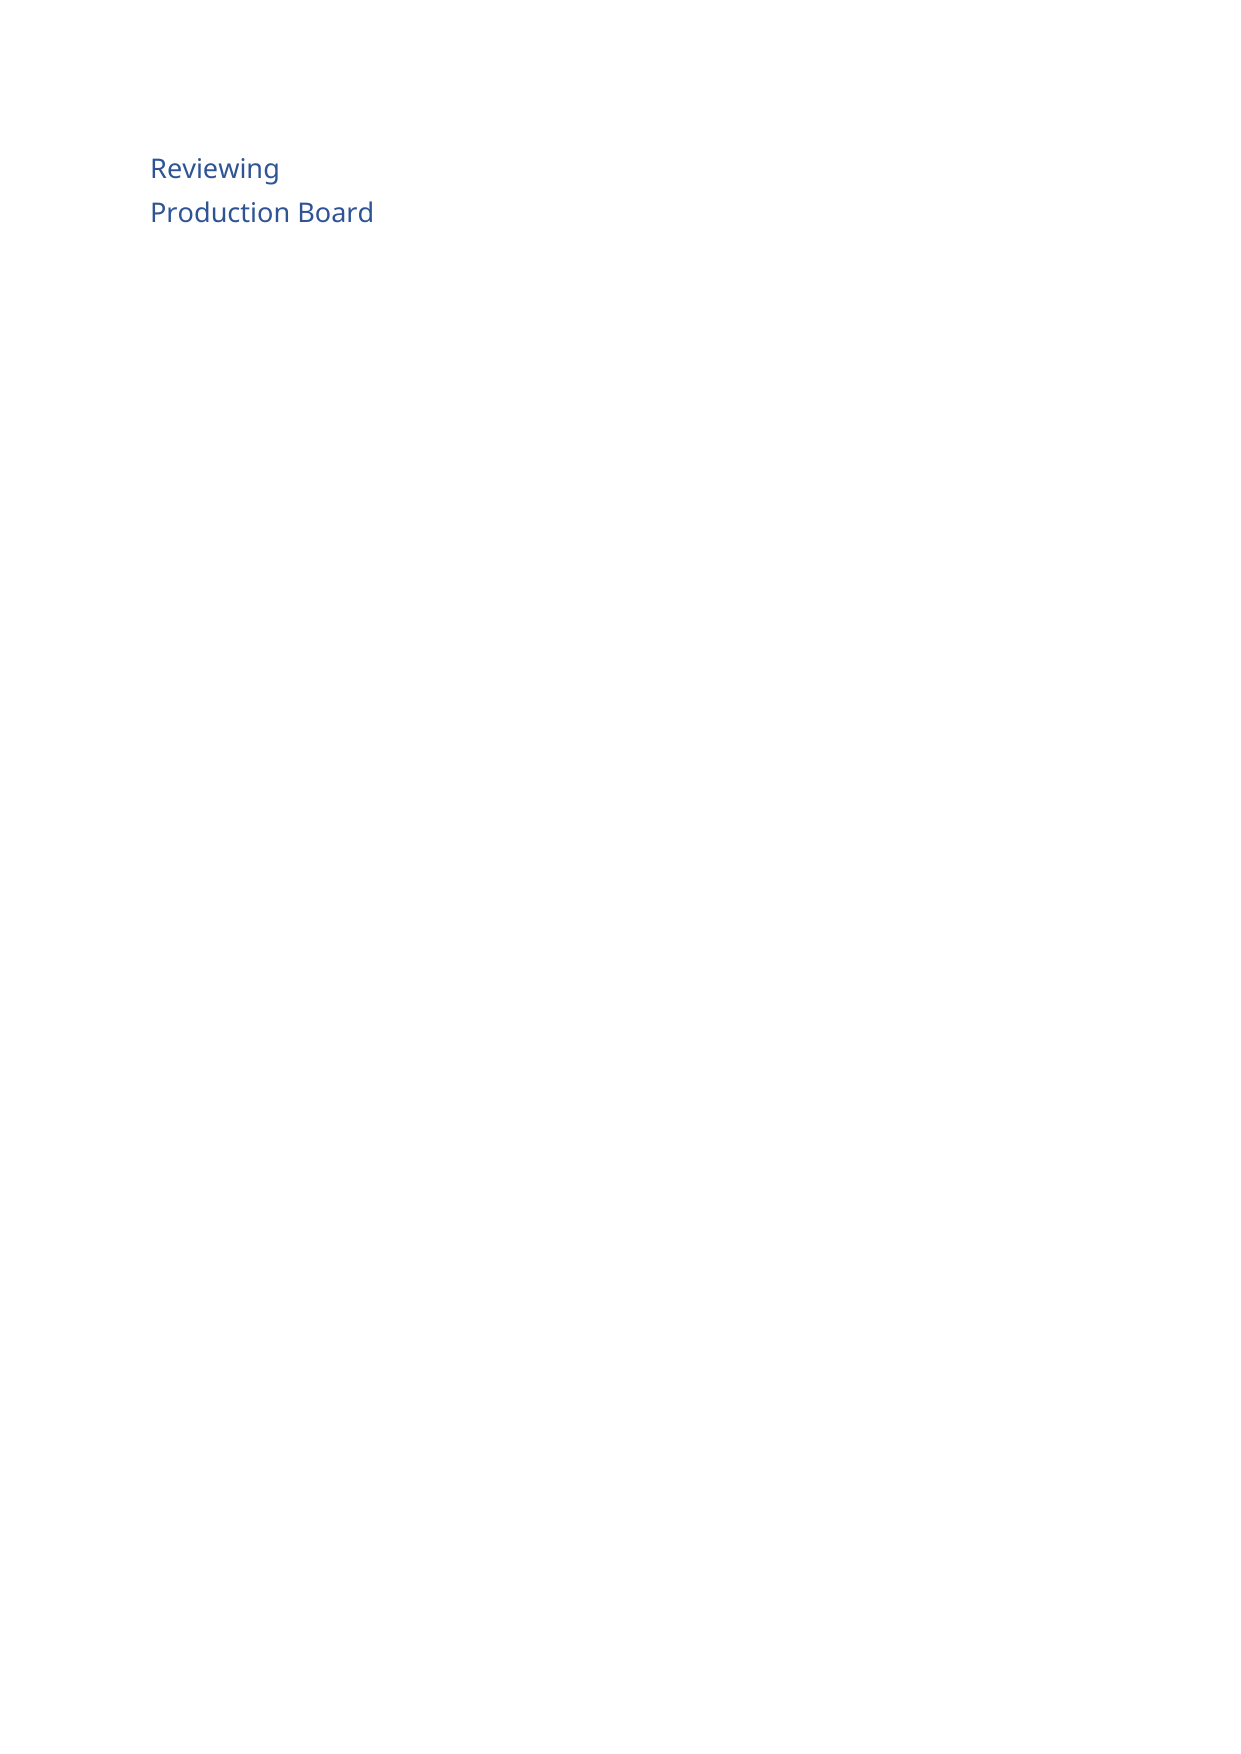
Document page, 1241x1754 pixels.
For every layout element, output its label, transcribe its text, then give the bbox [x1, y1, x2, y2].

subtitle Production Board [150, 194, 1090, 231]
subtitle Reviewing [150, 150, 1090, 187]
